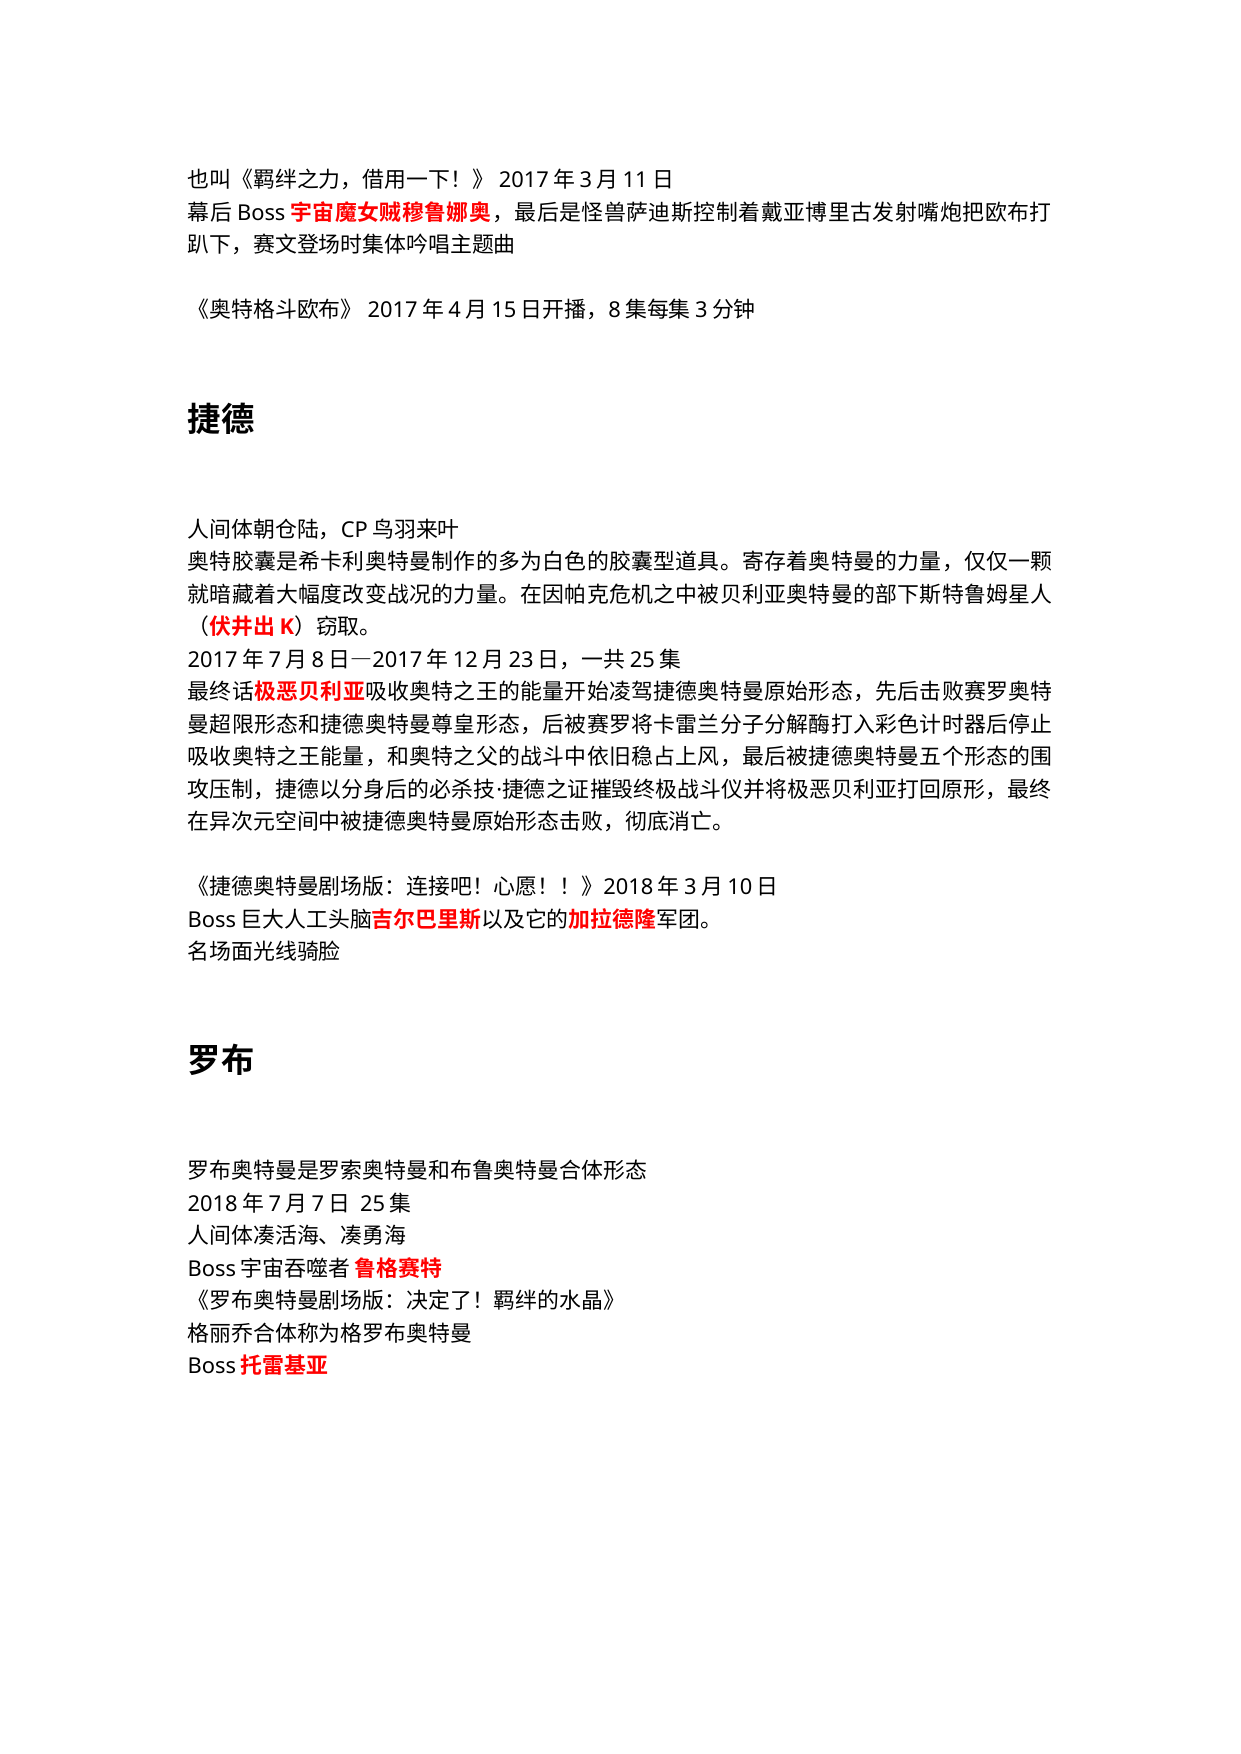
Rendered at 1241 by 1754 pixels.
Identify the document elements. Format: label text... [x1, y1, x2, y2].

text 名场面光线骑脸 [187, 934, 1053, 966]
text 《罗布奥特曼剧场版：决定了！羁绊的水晶》 [187, 1283, 1053, 1316]
text 格丽乔合体称为格罗布奥特曼 [187, 1316, 1053, 1348]
text 罗布奥特曼是罗索奥特曼和布鲁奥特曼合体形态 [187, 1153, 1053, 1186]
text 2017年7月8日—2017年12月23日，一共25集 [187, 641, 1053, 674]
text 也叫《羁绊之力，借用一下！》 2017年3月11日 [187, 162, 1053, 194]
text Boss巨大人工头脑吉尔巴里斯以及它的加拉德隆军团。 [187, 901, 1053, 934]
text 《奥特格斗欧布》 2017年4月15日开播，8集每集3分钟 [187, 292, 1053, 324]
subtitle 捷德 [187, 384, 1053, 449]
text 人间体朝仓陆，CP鸟羽来叶 [187, 511, 1053, 544]
text 《捷德奥特曼剧场版：连接吧！心愿！！》2018年3月10日 [187, 869, 1053, 901]
text 最终话极恶贝利亚吸收奥特之王的能量开始凌驾捷德奥特曼原始形态，先后击败赛罗奥特曼超限形态和捷德奥特曼尊皇形态，后被赛罗将卡雷兰分子分解酶打入彩色计时器后停止吸收奥特之王能量，和奥特之父的战斗中依旧稳占上风，最后被捷德奥特曼五个形态的围攻压制，捷德以分身后的必杀技·捷德之证摧毁终极战斗仪并将极恶贝利亚打回原形，最终在异次元空间中被捷德奥特曼原始形态击败，彻底消亡。 [187, 674, 1053, 836]
text 2018年7月7日 25集 [187, 1186, 1053, 1218]
subtitle 罗布 [187, 1026, 1053, 1091]
text Boss宇宙吞噬者 鲁格赛特 [187, 1251, 1053, 1283]
text 幕后Boss宇宙魔女贼穆鲁娜奥，最后是怪兽萨迪斯控制着戴亚博里古发射嘴炮把欧布打趴下，赛文登场时集体吟唱主题曲 [187, 194, 1053, 259]
text 奥特胶囊是希卡利奥特曼制作的多为白色的胶囊型道具。寄存着奥特曼的力量，仅仅一颗就暗藏着大幅度改变战况的力量。在因帕克危机之中被贝利亚奥特曼的部下斯特鲁姆星人（伏井出K）窃取。 [187, 544, 1053, 641]
text 人间体凑活海、凑勇海 [187, 1218, 1053, 1251]
text Boss托雷基亚 [187, 1348, 1053, 1381]
